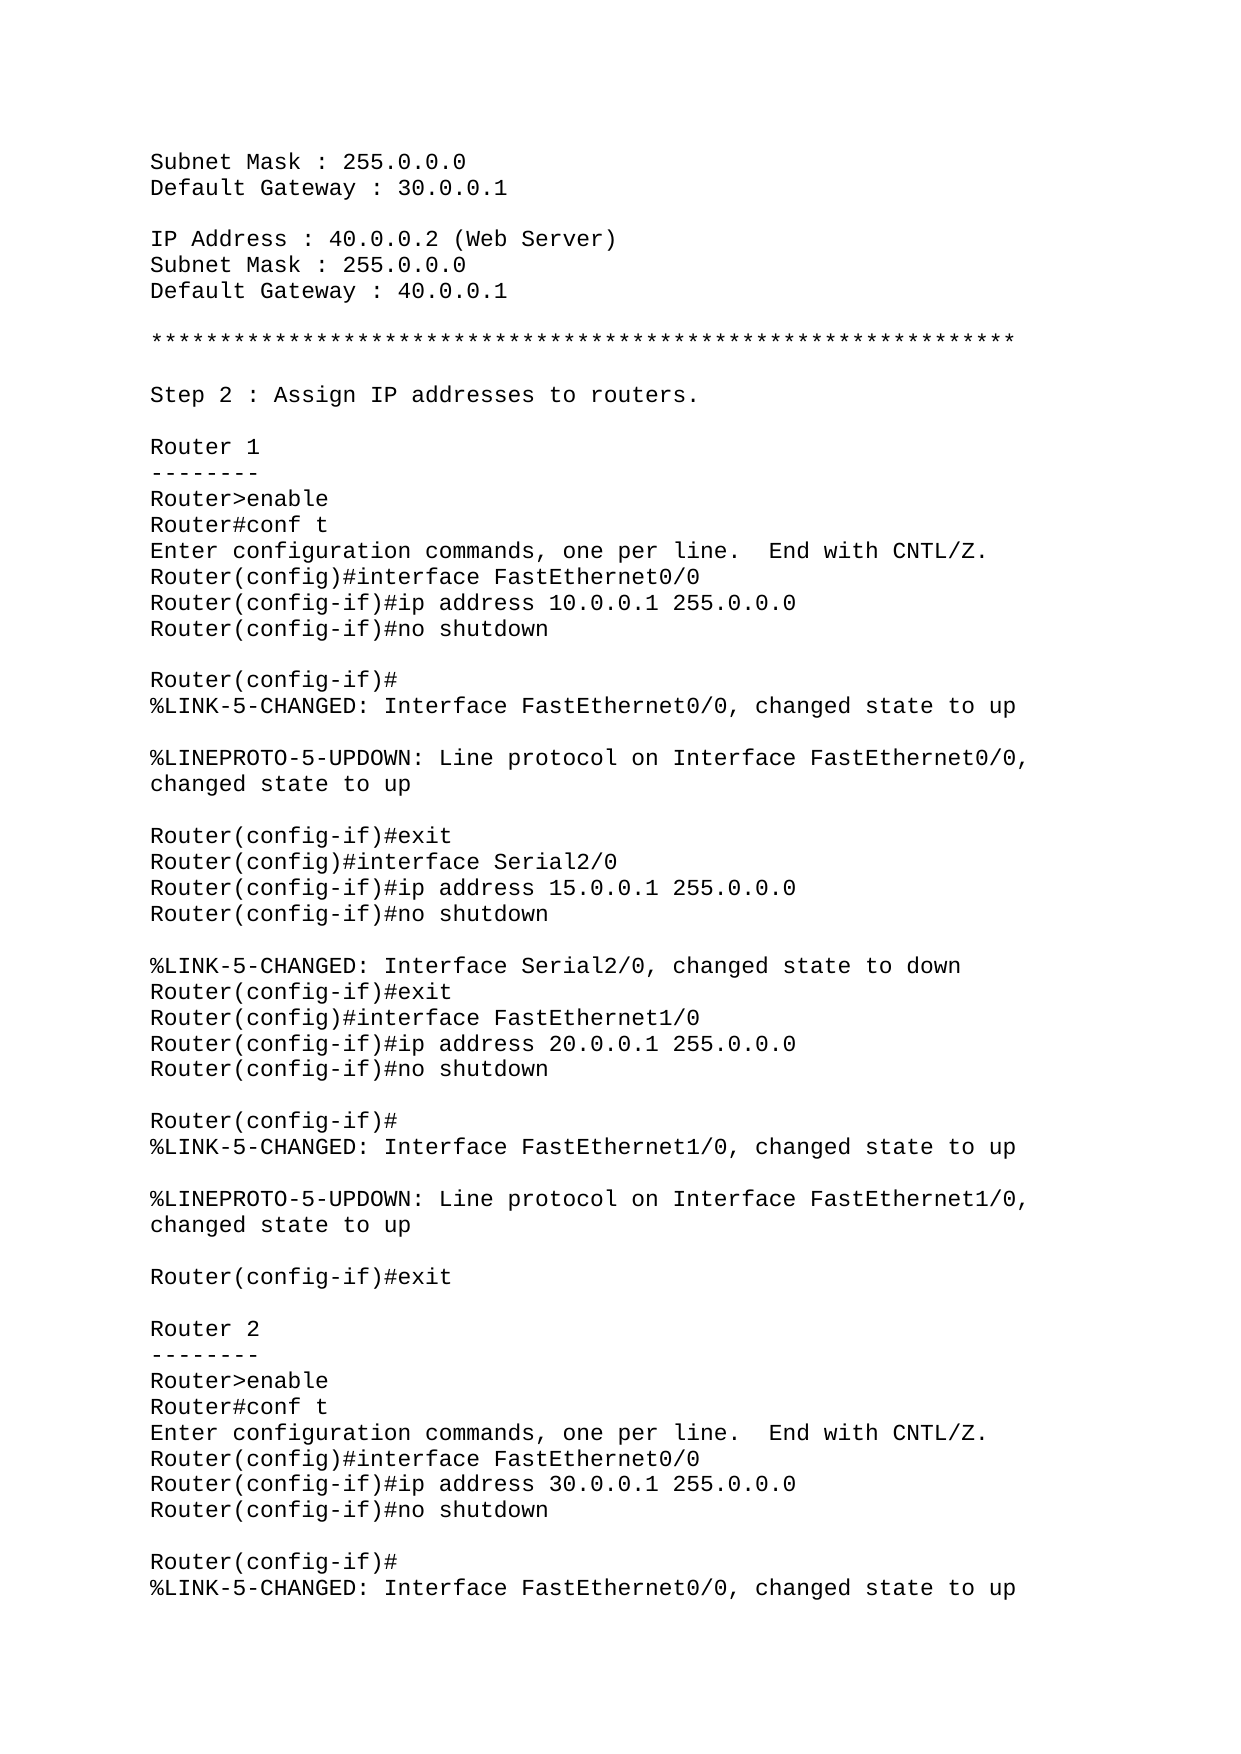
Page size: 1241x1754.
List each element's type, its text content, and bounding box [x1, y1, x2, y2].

text %LINK-5-CHANGED: Interface FastEthernet0/0, changed state to up [150, 1577, 1090, 1602]
text Router>enable [150, 487, 1090, 513]
text Default Gateway : 30.0.0.1 [150, 176, 1090, 202]
text Router(config-if)#no shutdown [150, 902, 1090, 928]
text Router#conf t [150, 1395, 1090, 1421]
text Router(config)#interface FastEthernet0/0 [150, 565, 1090, 591]
text IP Address : 40.0.0.2 (Web Server) [150, 228, 1090, 254]
text Router(config)#interface Serial2/0 [150, 850, 1090, 876]
text Router(config-if)#exit [150, 824, 1090, 850]
text Router(config-if)#ip address 30.0.0.1 255.0.0.0 [150, 1473, 1090, 1499]
text Enter configuration commands, one per line. End with CNTL/Z. [150, 539, 1090, 565]
text Router 1 [150, 435, 1090, 461]
text *************************************************************** [150, 332, 1090, 357]
text Router(config-if)# [150, 1110, 1090, 1136]
text -------- [150, 1343, 1090, 1369]
text Router(config-if)#ip address 10.0.0.1 255.0.0.0 [150, 591, 1090, 617]
text Router(config-if)#exit [150, 980, 1090, 1006]
text -------- [150, 461, 1090, 487]
text Router(config-if)#ip address 15.0.0.1 255.0.0.0 [150, 876, 1090, 902]
text %LINK-5-CHANGED: Interface FastEthernet0/0, changed state to up [150, 695, 1090, 721]
text Router 2 [150, 1317, 1090, 1343]
text Enter configuration commands, one per line. End with CNTL/Z. [150, 1421, 1090, 1447]
text Router(config-if)#no shutdown [150, 617, 1090, 643]
text Router(config-if)#exit [150, 1265, 1090, 1291]
text Router(config-if)#no shutdown [150, 1058, 1090, 1084]
text Router(config-if)#ip address 20.0.0.1 255.0.0.0 [150, 1032, 1090, 1058]
text Default Gateway : 40.0.0.1 [150, 280, 1090, 306]
text Router(config)#interface FastEthernet0/0 [150, 1447, 1090, 1473]
text Router(config-if)# [150, 669, 1090, 695]
text Router>enable [150, 1369, 1090, 1395]
text Router(config)#interface FastEthernet1/0 [150, 1006, 1090, 1032]
text Router(config-if)# [150, 1551, 1090, 1577]
text %LINK-5-CHANGED: Interface Serial2/0, changed state to down [150, 954, 1090, 980]
text %LINK-5-CHANGED: Interface FastEthernet1/0, changed state to up [150, 1136, 1090, 1162]
text Router(config-if)#no shutdown [150, 1499, 1090, 1525]
text Router#conf t [150, 513, 1090, 539]
text Step 2 : Assign IP addresses to routers. [150, 383, 1090, 409]
text Subnet Mask : 255.0.0.0 [150, 150, 1090, 176]
text %LINEPROTO-5-UPDOWN: Line protocol on Interface FastEthernet0/0, changed state to up [150, 747, 1090, 798]
text Subnet Mask : 255.0.0.0 [150, 254, 1090, 280]
text %LINEPROTO-5-UPDOWN: Line protocol on Interface FastEthernet1/0, changed state to up [150, 1187, 1090, 1239]
